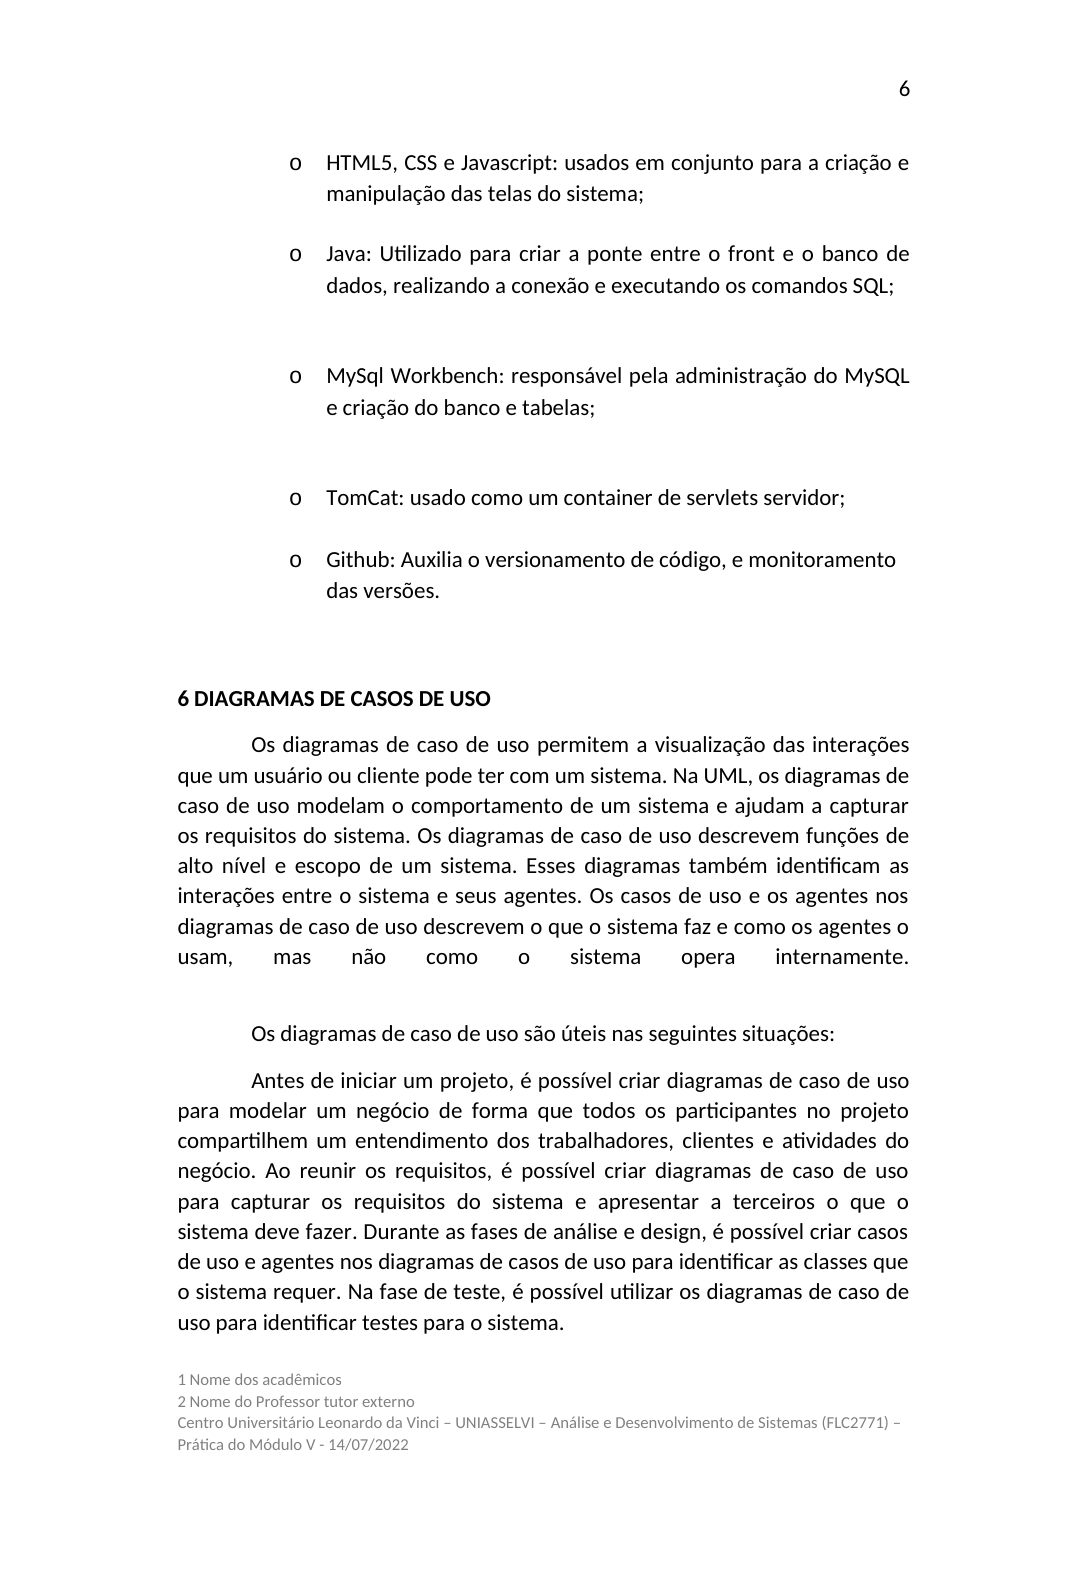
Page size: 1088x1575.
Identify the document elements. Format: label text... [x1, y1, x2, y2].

text Os diagramas de caso de uso são úteis nas seguintes situações: [177, 1019, 910, 1047]
text Antes de iniciar um projeto, é possível criar diagramas de caso de uso para modelar um negócio de forma que todos os participantes no projeto compartilhem um entendimento dos trabalhadores, clientes e atividades do negócio. Ao reunir os requisitos, é possível criar diagramas de caso de uso para capturar os requisitos do sistema e apresentar a terceiros o que o sistema deve fazer. Durante as fases de análise e design, é possível criar casos de uso e agentes nos diagramas de casos de uso para identificar as classes que o sistema requer. Na fase de teste, é possível utilizar os diagramas de caso de uso para identificar testes para o sistema. [177, 1066, 910, 1336]
text Os diagramas de caso de uso permitem a visualização das interações que um usuário ou cliente pode ter com um sistema. Na UML, os diagramas de caso de uso modelam o comportamento de um sistema e ajudam a capturar os requisitos do sistema. Os diagramas de caso de uso descrevem funções de alto nível e escopo de um sistema. Esses diagramas também identificam as interações entre o sistema e seus agentes. Os casos de uso e os agentes nos diagramas de caso de uso descrevem o que o sistema faz e como os agentes o usam, mas não como o sistema opera internamente. [177, 731, 910, 1000]
list Github: Auxilia o versionamento de código, e monitoramento das versões. [288, 545, 910, 604]
list TomCat: usado como um container de servlets servidor; [288, 483, 910, 512]
list HTML5, CSS e Javascript: usados em conjunto para a criação e manipulação das telas do sistema; [288, 148, 910, 207]
list MySql Workbench: responsável pela administração do MySQL e criação do banco e tabelas; [288, 361, 910, 421]
text 6 DIAGRAMAS DE CASOS DE USO [177, 684, 910, 712]
list Java: Utilizado para criar a ponte entre o front e o banco de dados, realizando a conexão e executando os comandos SQL; [288, 239, 910, 299]
